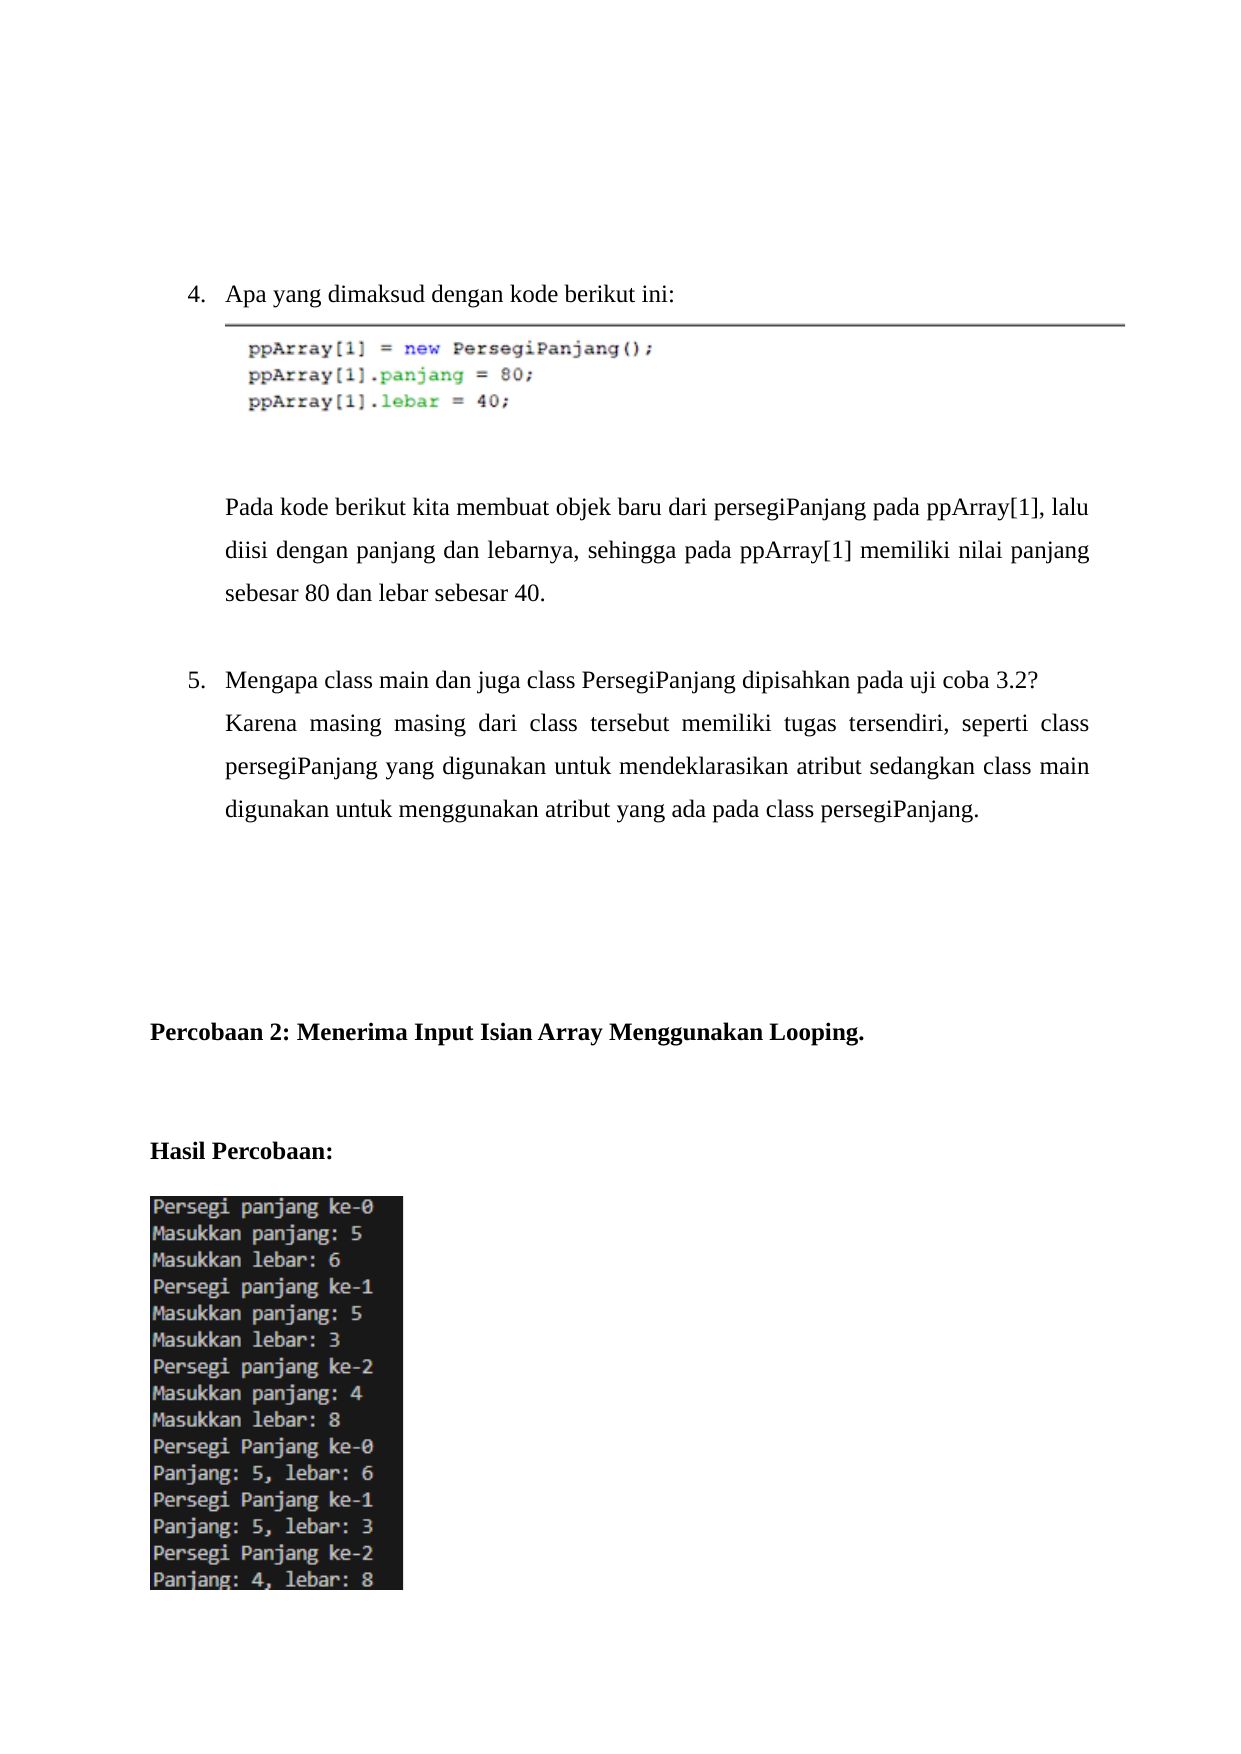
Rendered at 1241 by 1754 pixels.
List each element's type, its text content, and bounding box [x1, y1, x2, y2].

list Mengapa class main dan juga class PersegiPanjang dipisahkan pada uji coba 3.2? [187, 665, 1090, 693]
list Pada kode berikut kita membuat objek baru dari persegiPanjang pada ppArray[1], lalu diisi dengan panjang dan lebarnya, sehingga pada ppArray[1] memiliki nilai panjang sebesar 80 dan lebar sebesar 40. [225, 492, 1090, 607]
list Karena masing masing dari class tersebut memiliki tugas tersendiri, seperti class persegiPanjang yang digunakan untuk mendeklarasikan atribut sedangkan class main digunakan untuk menggunakan atribut yang ada pada class persegiPanjang. [225, 708, 1090, 823]
text Hasil Percobaan: [150, 1136, 1090, 1165]
list Apa yang dimaksud dengan kode berikut ini: [187, 279, 1090, 308]
text Percobaan 2: Menerima Input Isian Array Menggunakan Looping. [150, 1017, 1090, 1045]
picture [150, 1196, 404, 1590]
picture [225, 322, 1125, 434]
